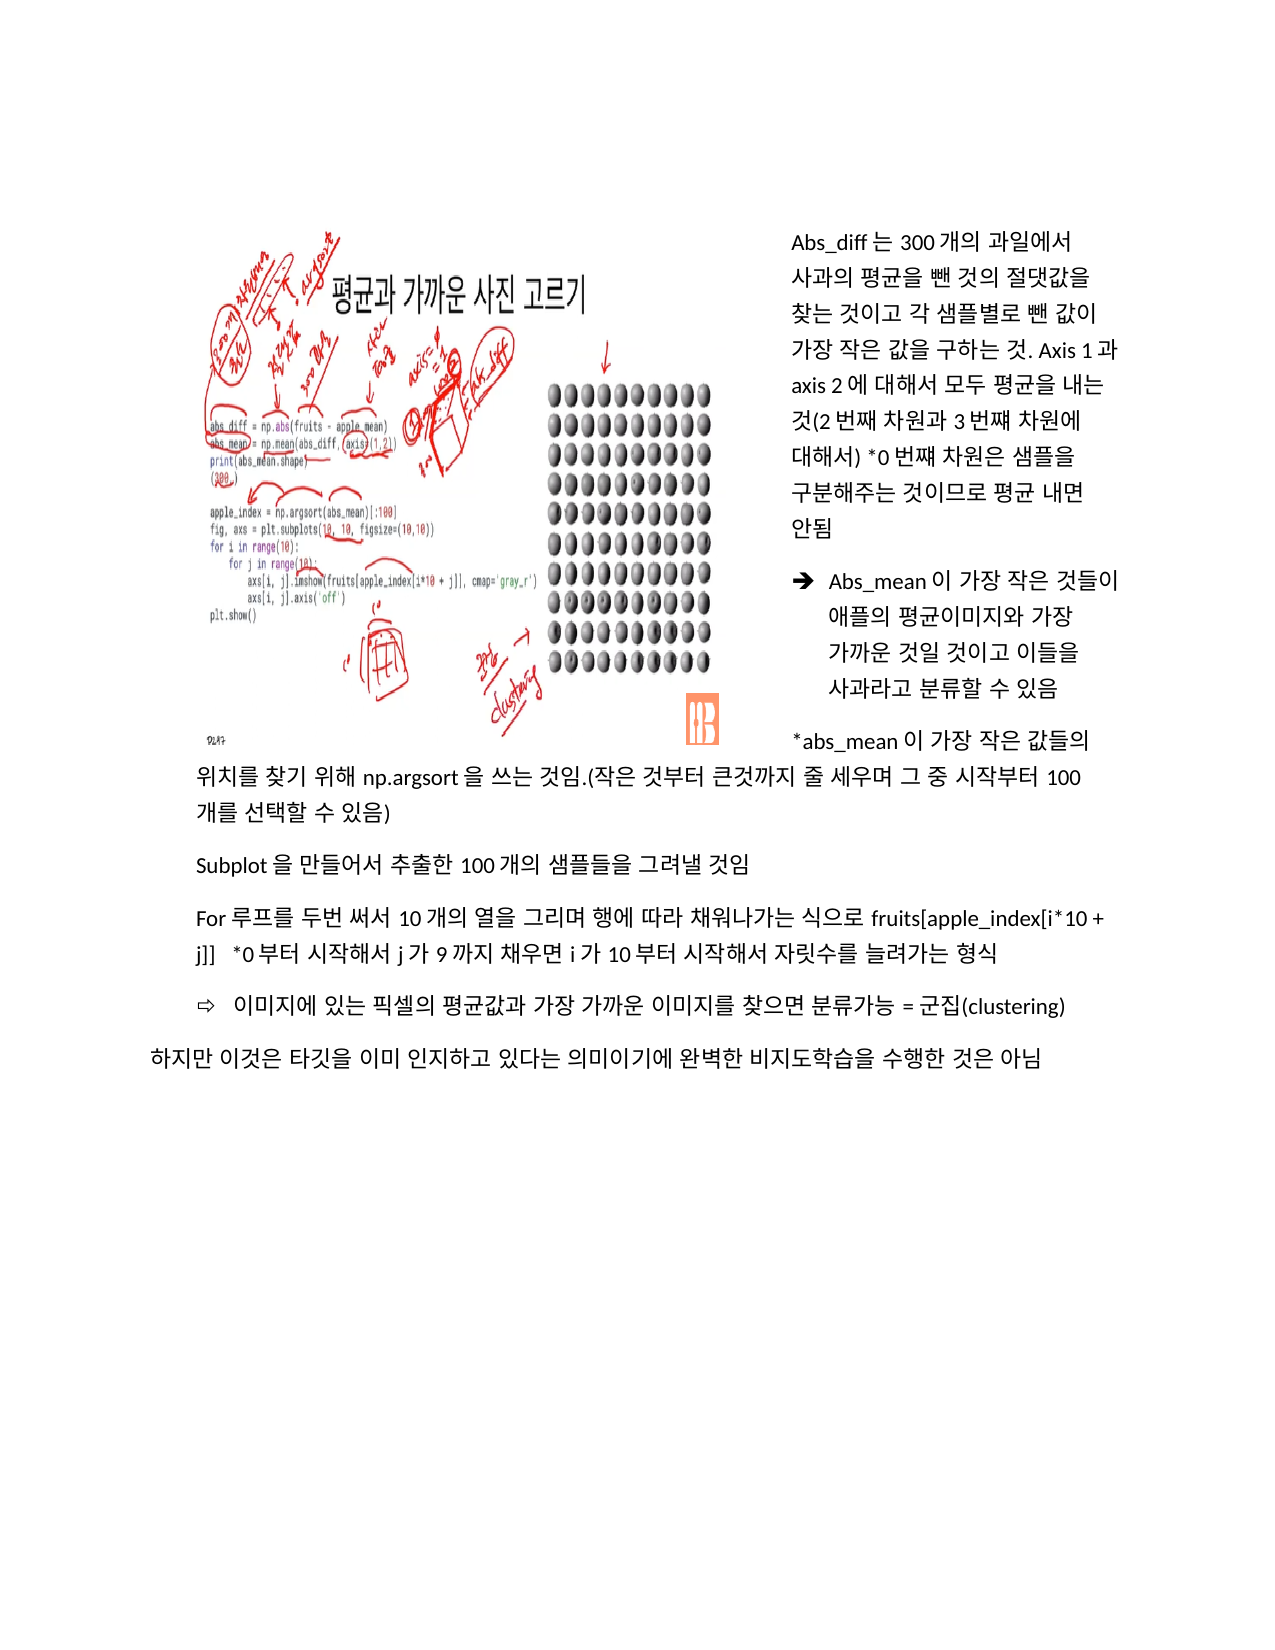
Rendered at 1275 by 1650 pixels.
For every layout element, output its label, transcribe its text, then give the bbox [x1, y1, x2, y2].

text Abs_diff 는 300개의 과일에서 사과의 평균을 뺀 것의 절댓값을 찾는 것이고 각 샘플별로 뺀 값이 가장 작은 값을 구하는 것. Axis 1과 axis 2에 대해서 모두 평균을 내는 것(2번째 차원과 3번쨰 차원에 대해서) *0번쨰 차원은 샘플을 구분해주는 것이므로 평균 내면 안됨 [727, 224, 1125, 544]
list Abs_mean이 가장 작은 것들이 애플의 평균이미지와 가장 가까운 것일 것이고 이들을 사과라고 분류할 수 있음 [727, 563, 1125, 704]
text Subplot을 만들어서 추출한 100개의 샘플들을 그려낼 것임 [196, 847, 1125, 881]
text For 루프를 두번 써서 10개의 열을 그리며 행에 따라 채워나가는 식으로 fruits[apple_index[i*10 + j]] *0부터 시작해서 j가 9까지 채우면 i가 10부터 시작해서 자릿수를 늘려가는 형식 [196, 900, 1125, 969]
text 하지만 이것은 타깃을 이미 인지하고 있다는 의미이기에 완벽한 비지도학습을 수행한 것은 아님 [150, 1041, 1125, 1074]
picture [195, 224, 727, 745]
text *abs_mean이 가장 작은 값들의 위치를 찾기 위해 np.argsort을 쓰는 것임.(작은 것부터 큰것까지 줄 세우며 그 중 시작부터 100개를 선택할 수 있음) [196, 723, 1125, 828]
list 이미지에 있는 픽셀의 평균값과 가장 가까운 이미지를 찾으면 분류가능 = 군집(clustering) [196, 988, 1125, 1021]
